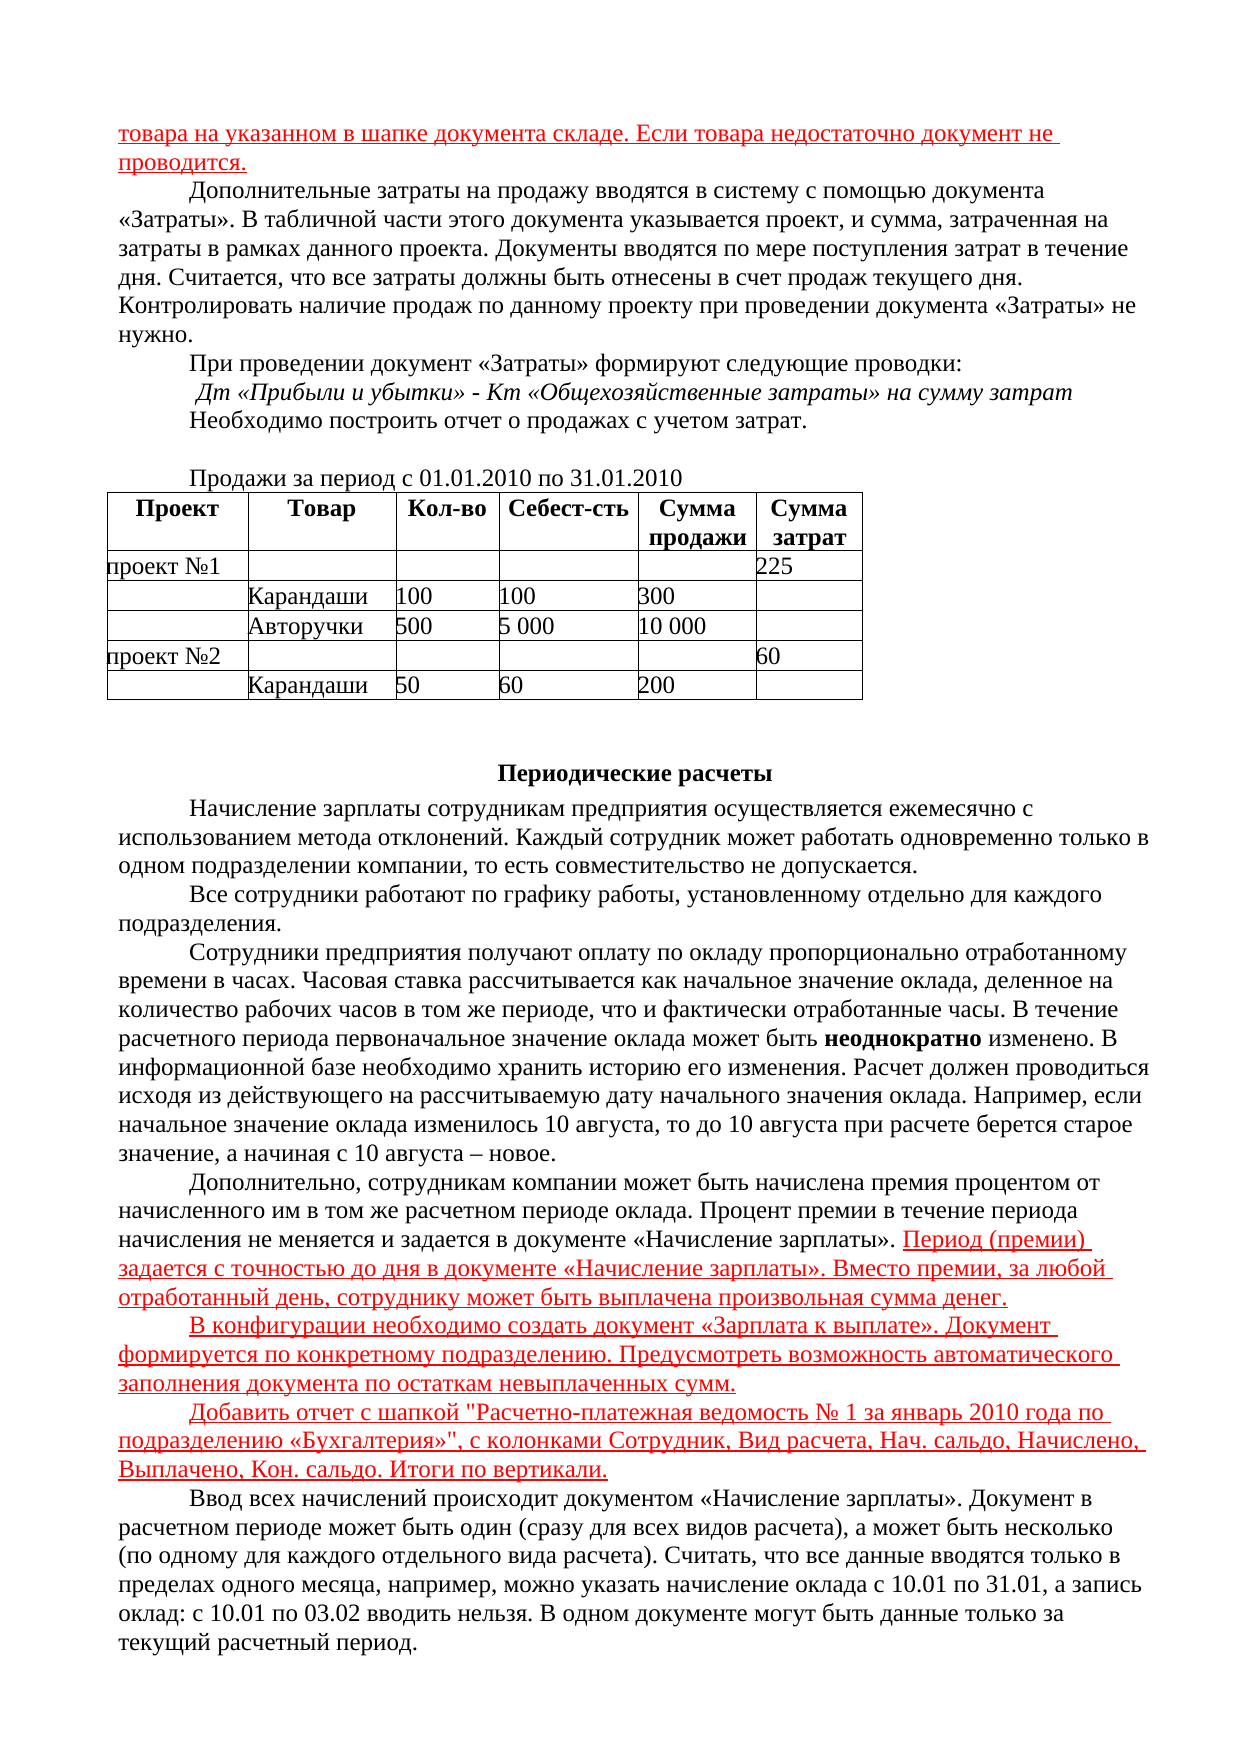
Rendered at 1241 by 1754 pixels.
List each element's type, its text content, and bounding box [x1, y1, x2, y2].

table_header Сумма затрат [757, 493, 862, 550]
table_cell Карандаши [249, 671, 396, 699]
text Ввод всех начислений происходит документом «Начисление зарплаты». Документ в расчетном периоде может быть один (сразу для всех видов расчета), а может быть несколько (по одному для каждого отдельного вида расчета). Считать, что все данные вводятся только в пределах одного месяца, например, можно указать начисление оклада с 10.01 по 31.01, а запись оклад: с 10.01 по 03.02 вводить нельзя. В одном документе могут быть данные только за текущий расчетный период. [118, 1483, 1152, 1655]
table_header Себест-сть [500, 493, 638, 550]
text Дт «Прибыли и убытки» - Кт «Общехозяйственные затраты» на сумму затрат [118, 377, 1152, 406]
table_cell [108, 581, 248, 610]
table_cell 60 [757, 641, 862, 669]
text При проведении документ «Затраты» формируют следующие проводки: [118, 348, 1152, 377]
table_cell [639, 641, 756, 669]
text Дополнительно, сотрудникам компании может быть начислена премия процентом от начисленного им в том же расчетном периоде оклада. Процент премии в течение периода начисления не меняется и задается в документе «Начисление зарплаты». Период (премии) задается с точностью до дня в документе «Начисление зарплаты». Вместо премии, за любой отработанный день, сотруднику может быть выплачена произвольная сумма денег. [118, 1167, 1152, 1310]
text Необходимо построить отчет о продажах с учетом затрат. [118, 406, 1152, 434]
table_cell 200 [639, 671, 756, 699]
table_cell [757, 611, 862, 640]
table_cell 10 000 [639, 611, 756, 640]
table_cell проект №1 [108, 551, 248, 580]
table_cell [500, 551, 638, 580]
table_header Товар [249, 493, 396, 550]
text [118, 118, 1152, 176]
table_cell [500, 641, 638, 669]
table_cell [757, 581, 862, 610]
table_header Кол-во [397, 493, 499, 550]
text Все сотрудники работают по графику работы, установленному отдельно для каждого подразделения. [118, 879, 1152, 937]
text Начисление зарплаты сотрудникам предприятия осуществляется ежемесячно с использованием метода отклонений. Каждый сотрудник может работать одновременно только в одном подразделении компании, то есть совместительство не допускается. [118, 793, 1152, 879]
table_cell [108, 671, 248, 699]
table_cell 50 [397, 671, 499, 699]
table_cell Карандаши [249, 581, 396, 610]
text Продажи за период с 01.01.2010 по 31.01.2010 [118, 463, 1152, 492]
text Дополнительные затраты на продажу вводятся в систему с помощью документа «Затраты». В табличной части этого документа указывается проект, и сумма, затраченная на затраты в рамках данного проекта. Документы вводятся по мере поступления затрат в течение дня. Считается, что все затраты должны быть отнесены в счет продаж текущего дня. Контролировать наличие продаж по данному проекту при проведении документа «Затраты» не нужно. [118, 176, 1152, 348]
text Сотрудники предприятия получают оплату по окладу пропорционально отработанному времени в часах. Часовая ставка рассчитывается как начальное значение оклада, деленное на количество рабочих часов в том же периоде, что и фактически отработанные часы. В течение расчетного периода первоначальное значение оклада может быть неоднократно изменено. В информационной базе необходимо хранить историю его изменения. Расчет должен проводиться исходя из действующего на рассчитываемую дату начального значения оклада. Например, если начальное значение оклада изменилось 10 августа, то до 10 августа при расчете берется старое значение, а начиная с 10 августа – новое. [118, 937, 1152, 1167]
table_header Сумма продажи [639, 493, 756, 550]
table_cell [249, 641, 396, 669]
text В конфигурации необходимо создать документ «Зарплата к выплате». Документ формируется по конкретному подразделению. Предусмотреть возможность автоматического заполнения документа по остаткам невыплаченных сумм. [118, 1310, 1152, 1397]
table_header Проект [108, 493, 248, 550]
table_cell 5 000 [500, 611, 638, 640]
table_cell [397, 551, 499, 580]
table_cell Авторучки [249, 611, 396, 640]
text Добавить отчет с шапкой "Расчетно-платежная ведомость № 1 за январь 2010 года по подразделению «Бухгалтерия»", с колонками Сотрудник, Вид расчета, Нач. сальдо, Начислено, Выплачено, Кон. сальдо. Итоги по вертикали. [118, 1397, 1152, 1483]
table_cell 300 [639, 581, 756, 610]
table_cell 100 [397, 581, 499, 610]
table_cell 100 [500, 581, 638, 610]
table_cell [397, 641, 499, 669]
table_cell [108, 611, 248, 640]
table_cell [757, 671, 862, 699]
table_cell 225 [757, 551, 862, 580]
table_cell [639, 551, 756, 580]
table_cell 500 [397, 611, 499, 640]
subtitle Периодические расчеты [118, 758, 1152, 787]
table_cell 60 [500, 671, 638, 699]
table_cell проект №2 [108, 641, 248, 669]
table_cell [249, 551, 396, 580]
